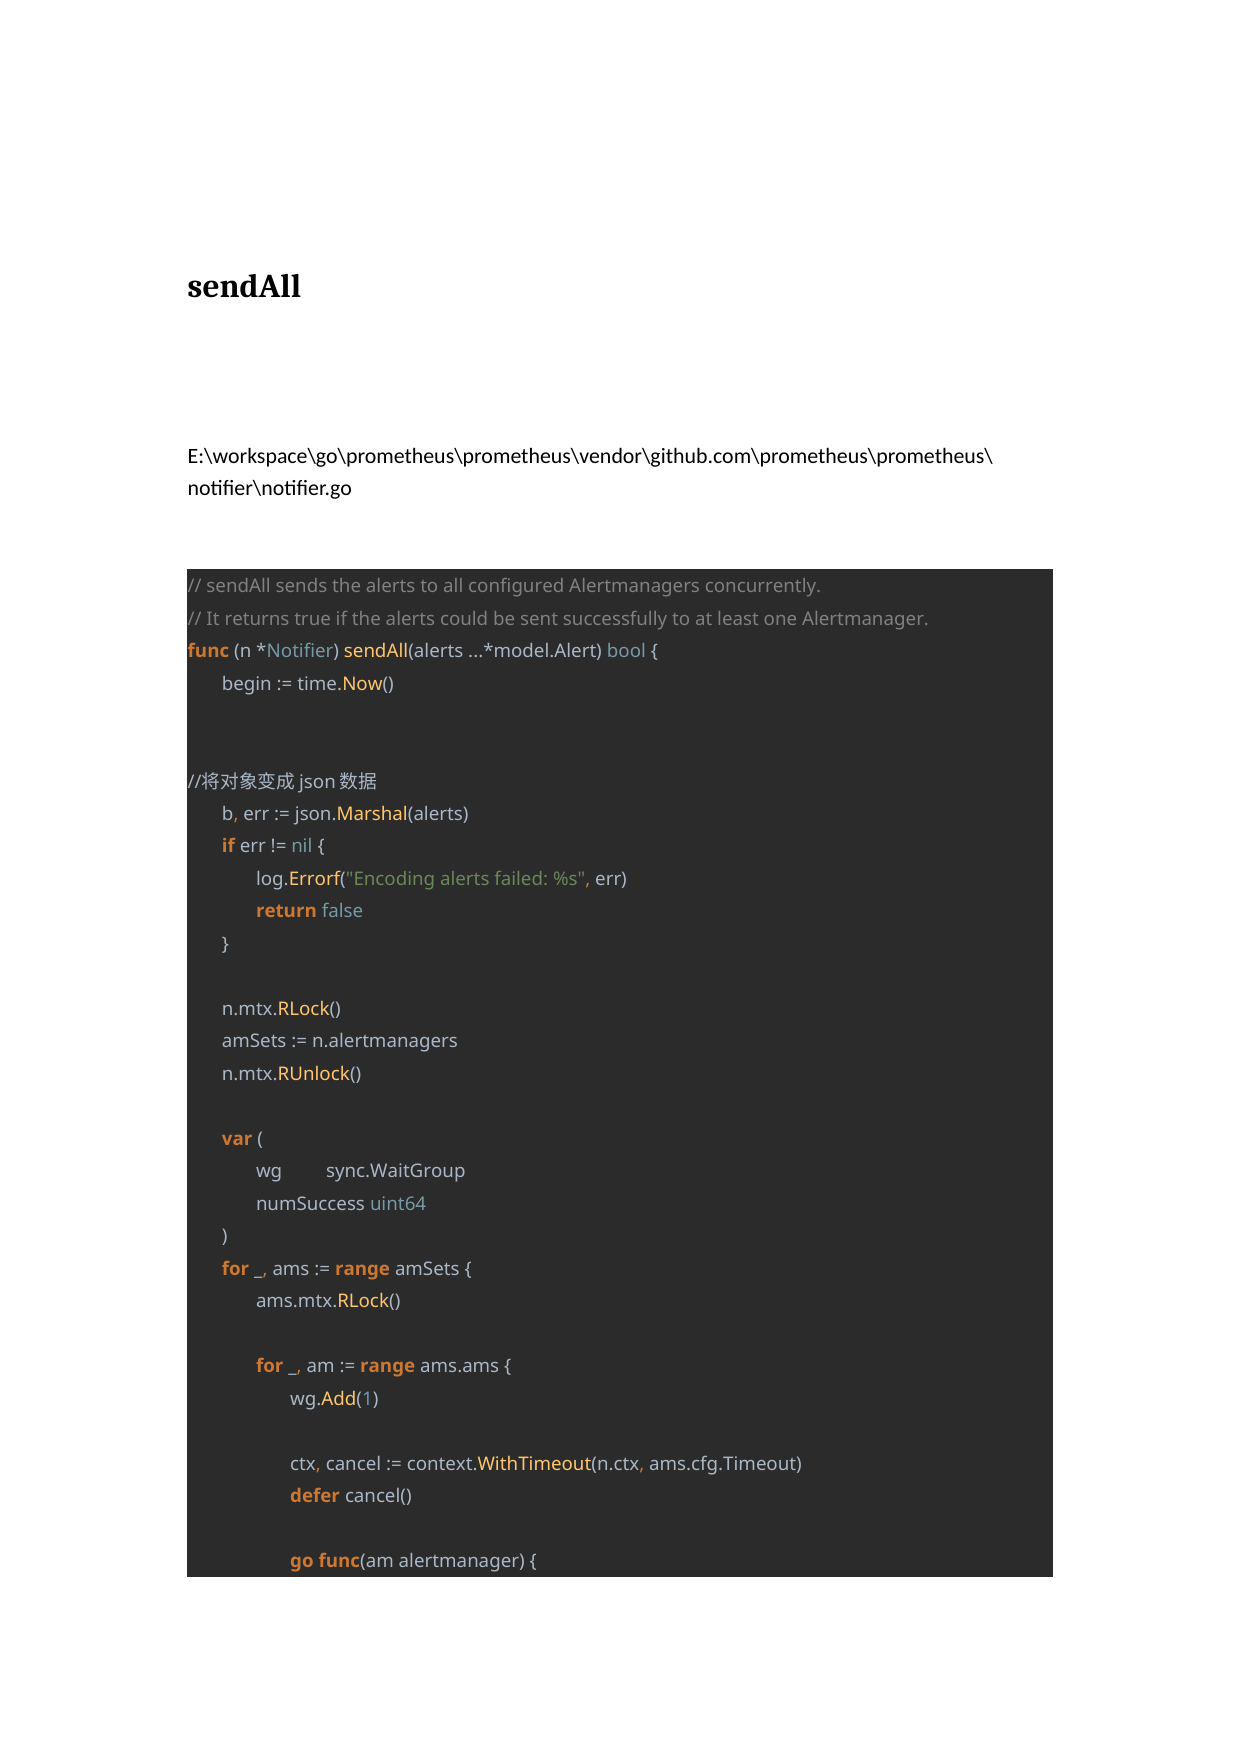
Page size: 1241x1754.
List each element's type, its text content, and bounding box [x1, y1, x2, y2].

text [187, 797, 1053, 1577]
text E:\workspace\go\prometheus\prometheus\vendor\github.com\prometheus\prometheus\notifier\notifier.go [187, 439, 1053, 504]
text //将对象变成json数据 [187, 764, 1053, 797]
text // sendAll sends the alerts to all configured Alertmanagers concurrently. // It returns true if the alerts could be sent successfully to at least one Alertmanager. func (n *Notifier) sendAll(alerts ...*model.Alert) bool { begin := time.Now() [187, 569, 1053, 764]
subtitle sendAll [187, 254, 1053, 319]
